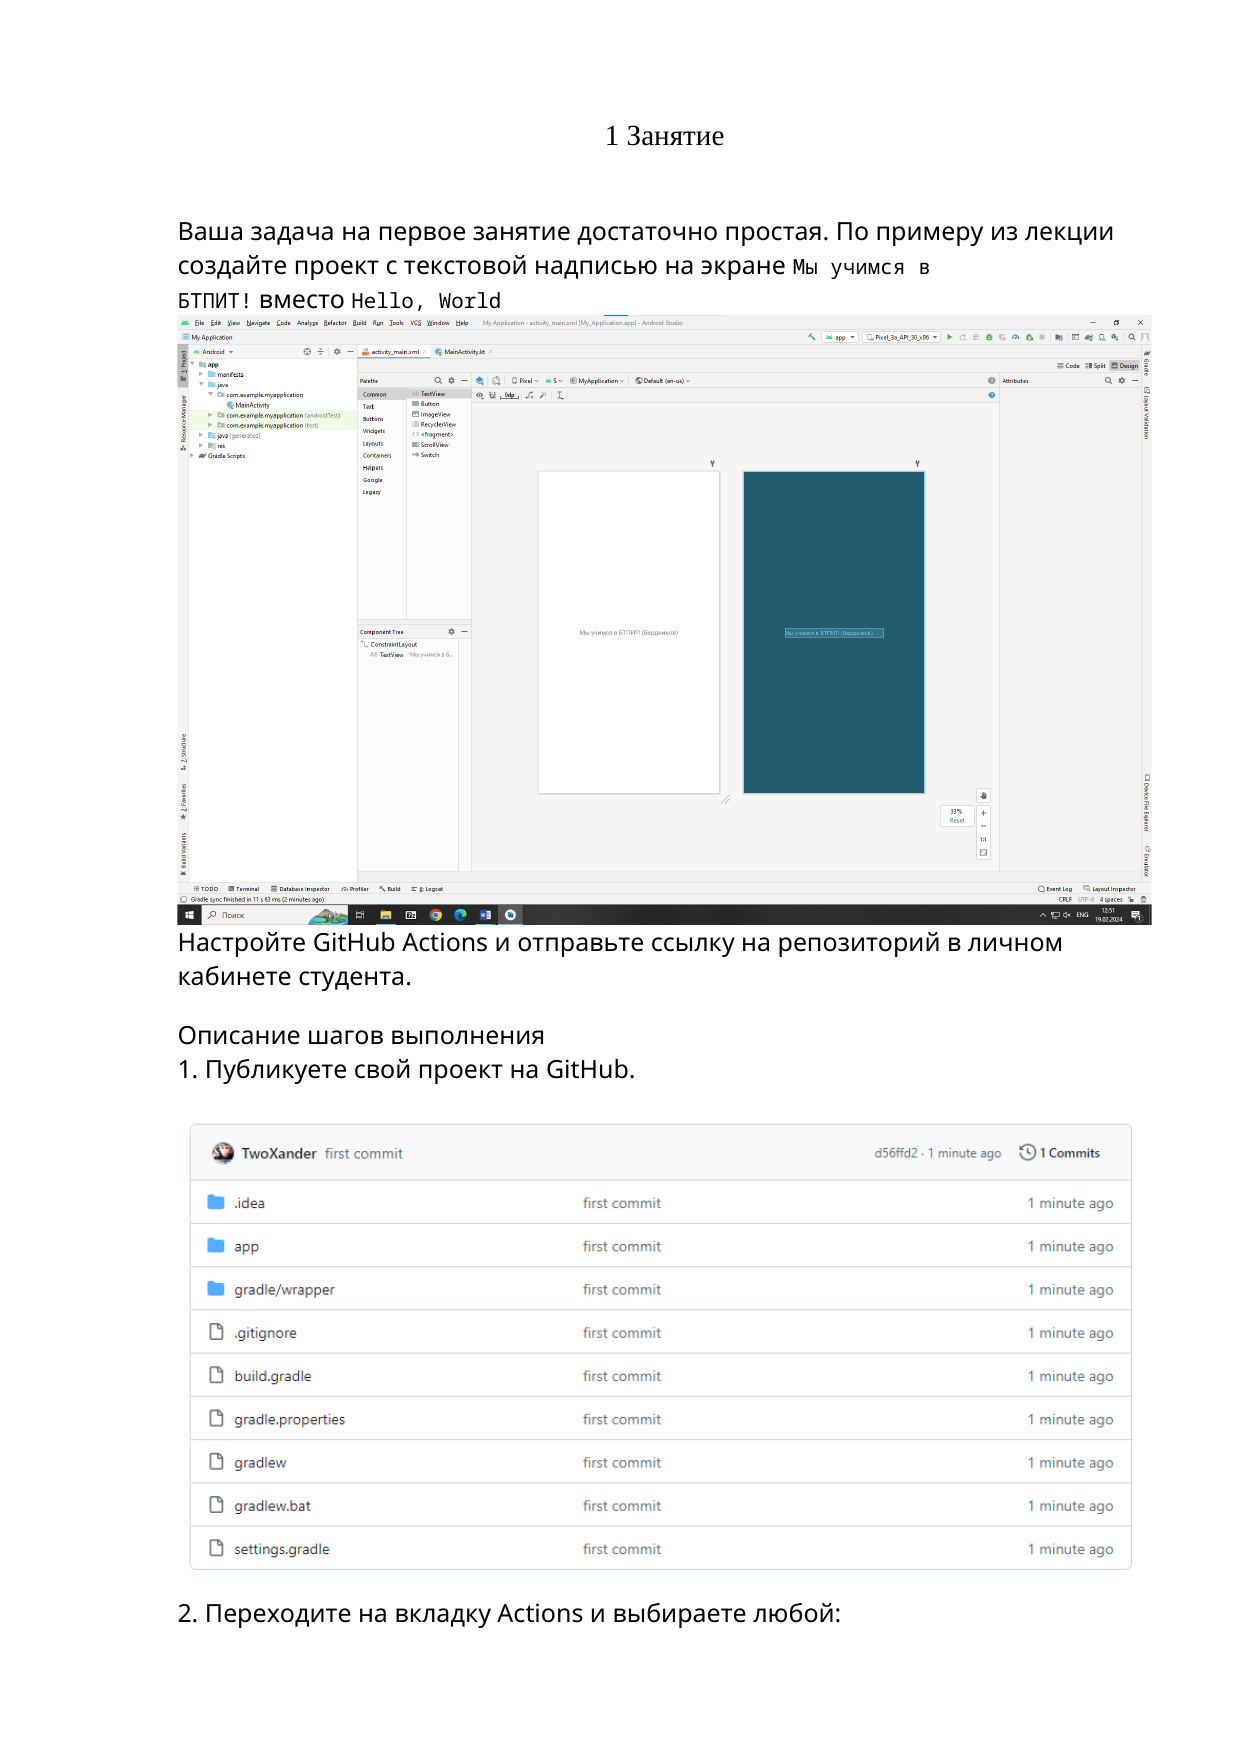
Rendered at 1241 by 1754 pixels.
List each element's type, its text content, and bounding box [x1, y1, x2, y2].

picture [177, 1111, 1152, 1571]
text 1 Занятие [177, 118, 1152, 152]
picture [177, 315, 1152, 925]
text Описание шагов выполнения [177, 1018, 1152, 1052]
text Ваша задача на первое занятие достаточно простая. По примеру из лекции создайте проект с текстовой надписью на экране Мы учимся в БТПИТ! вместо Hello, World [177, 213, 1152, 315]
text 2. Переходите на вкладку Actions и выбираете любой: [177, 1595, 1152, 1629]
text 1. Публикуете свой проект на GitHub. [177, 1052, 1152, 1086]
text Настройте GitHub Actions и отправьте ссылку на репозиторий в личном кабинете студента. [177, 925, 1152, 993]
